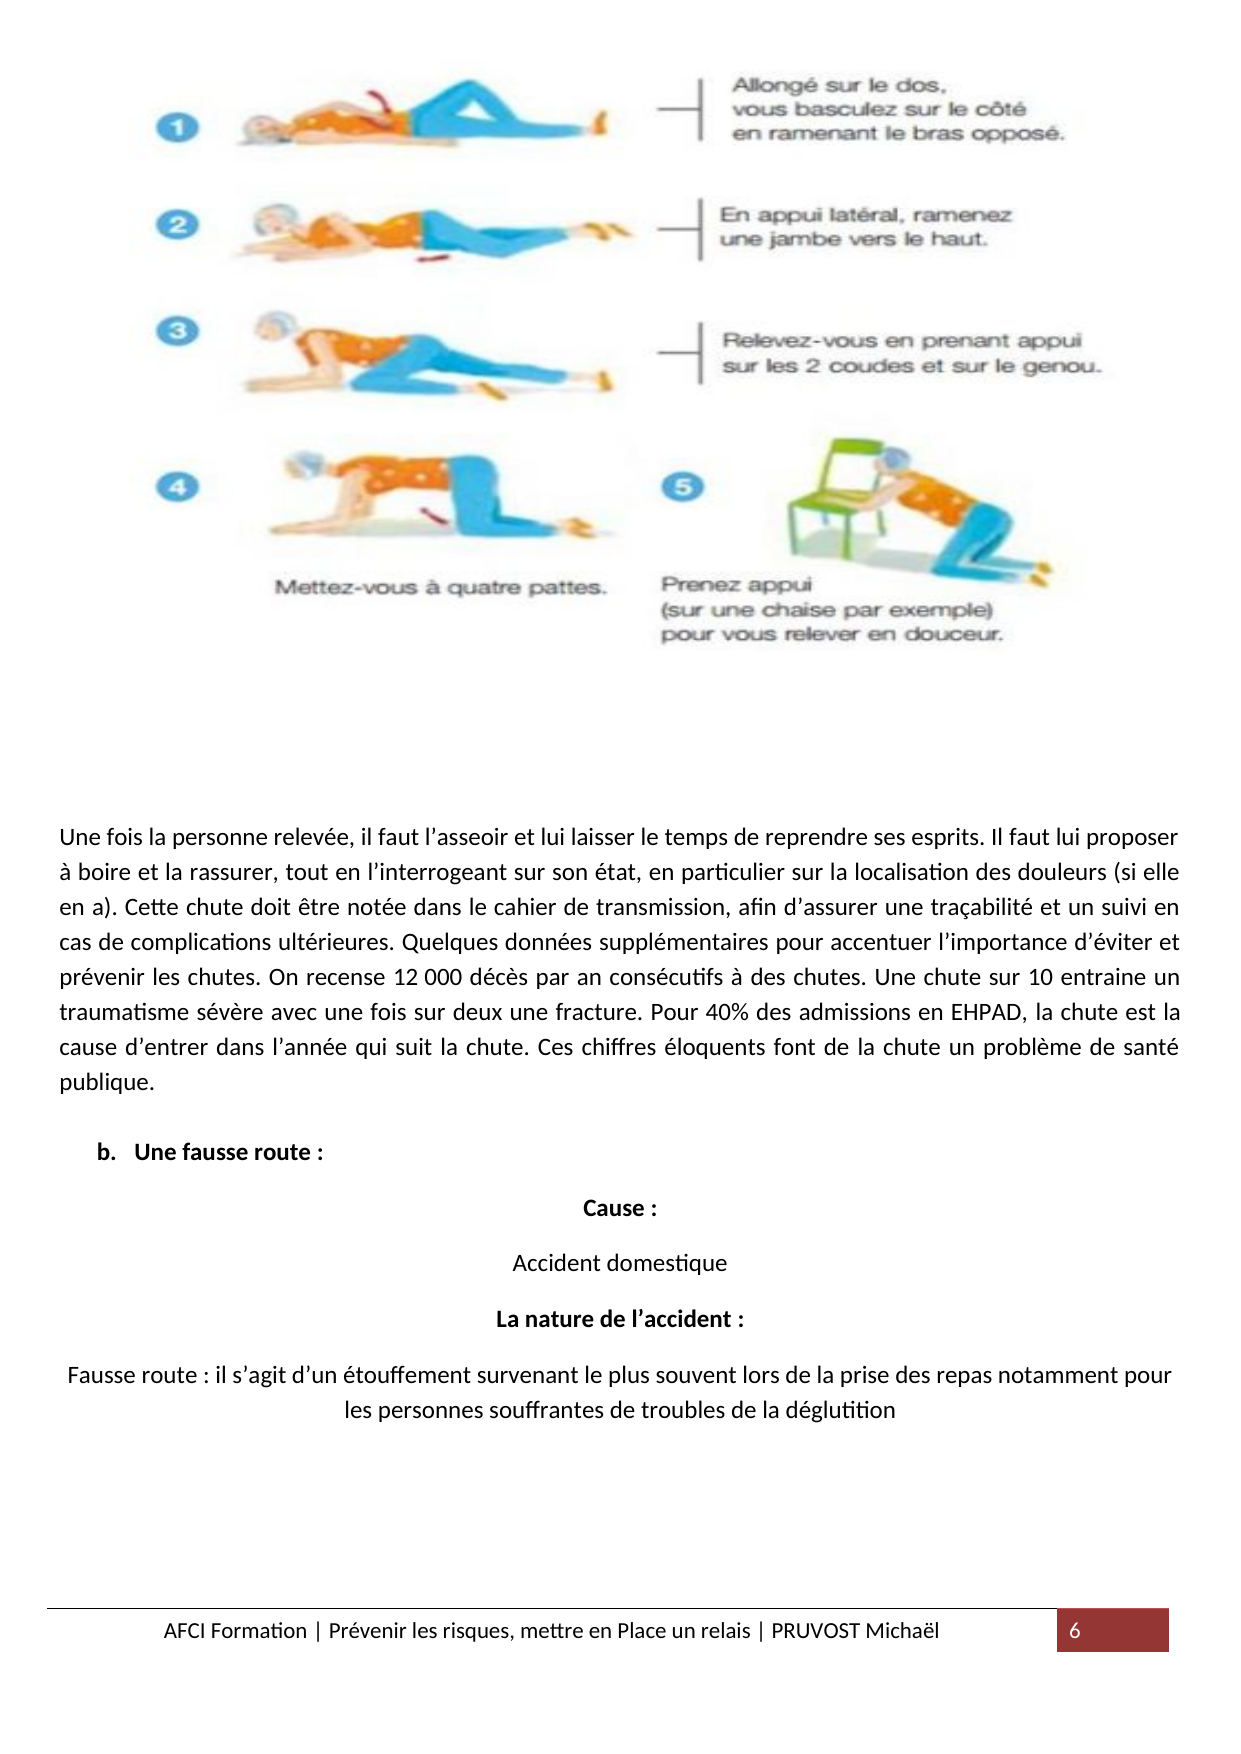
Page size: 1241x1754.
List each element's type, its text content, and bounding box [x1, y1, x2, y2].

text Cause : [59, 1192, 1181, 1222]
picture [59, 59, 1188, 656]
list Une fois la personne relevée, il faut l’asseoir et lui laisser le temps de reprendre ses esprits. Il faut lui proposer à boire et la rassurer, tout en l’interrogeant sur son état, en particulier sur la localisation des douleurs (si elle en a). Cette chute doit être notée dans le cahier de transmission, afin d’assurer une traçabilité et un suivi en cas de complications ultérieures. Quelques données supplémentaires pour accentuer l’importance d’éviter et prévenir les chutes. On recense 12 000 décès par an consécutifs à des chutes. Une chute sur 10 entraine un traumatisme sévère avec une fois sur deux une fracture. Pour 40% des admissions en EHPAD, la chute est la cause d’entrer dans l’année qui suit la chute. Ces chiffres éloquents font de la chute un problème de santé publique. [59, 821, 1181, 1096]
text Fausse route : il s’agit d’un étouffement survenant le plus souvent lors de la prise des repas notamment pour les personnes souffrantes de troubles de la déglutition [59, 1359, 1181, 1425]
list Une fausse route : [97, 1136, 1181, 1166]
text Accident domestique [59, 1248, 1181, 1278]
text La nature de l’accident : [59, 1303, 1181, 1334]
